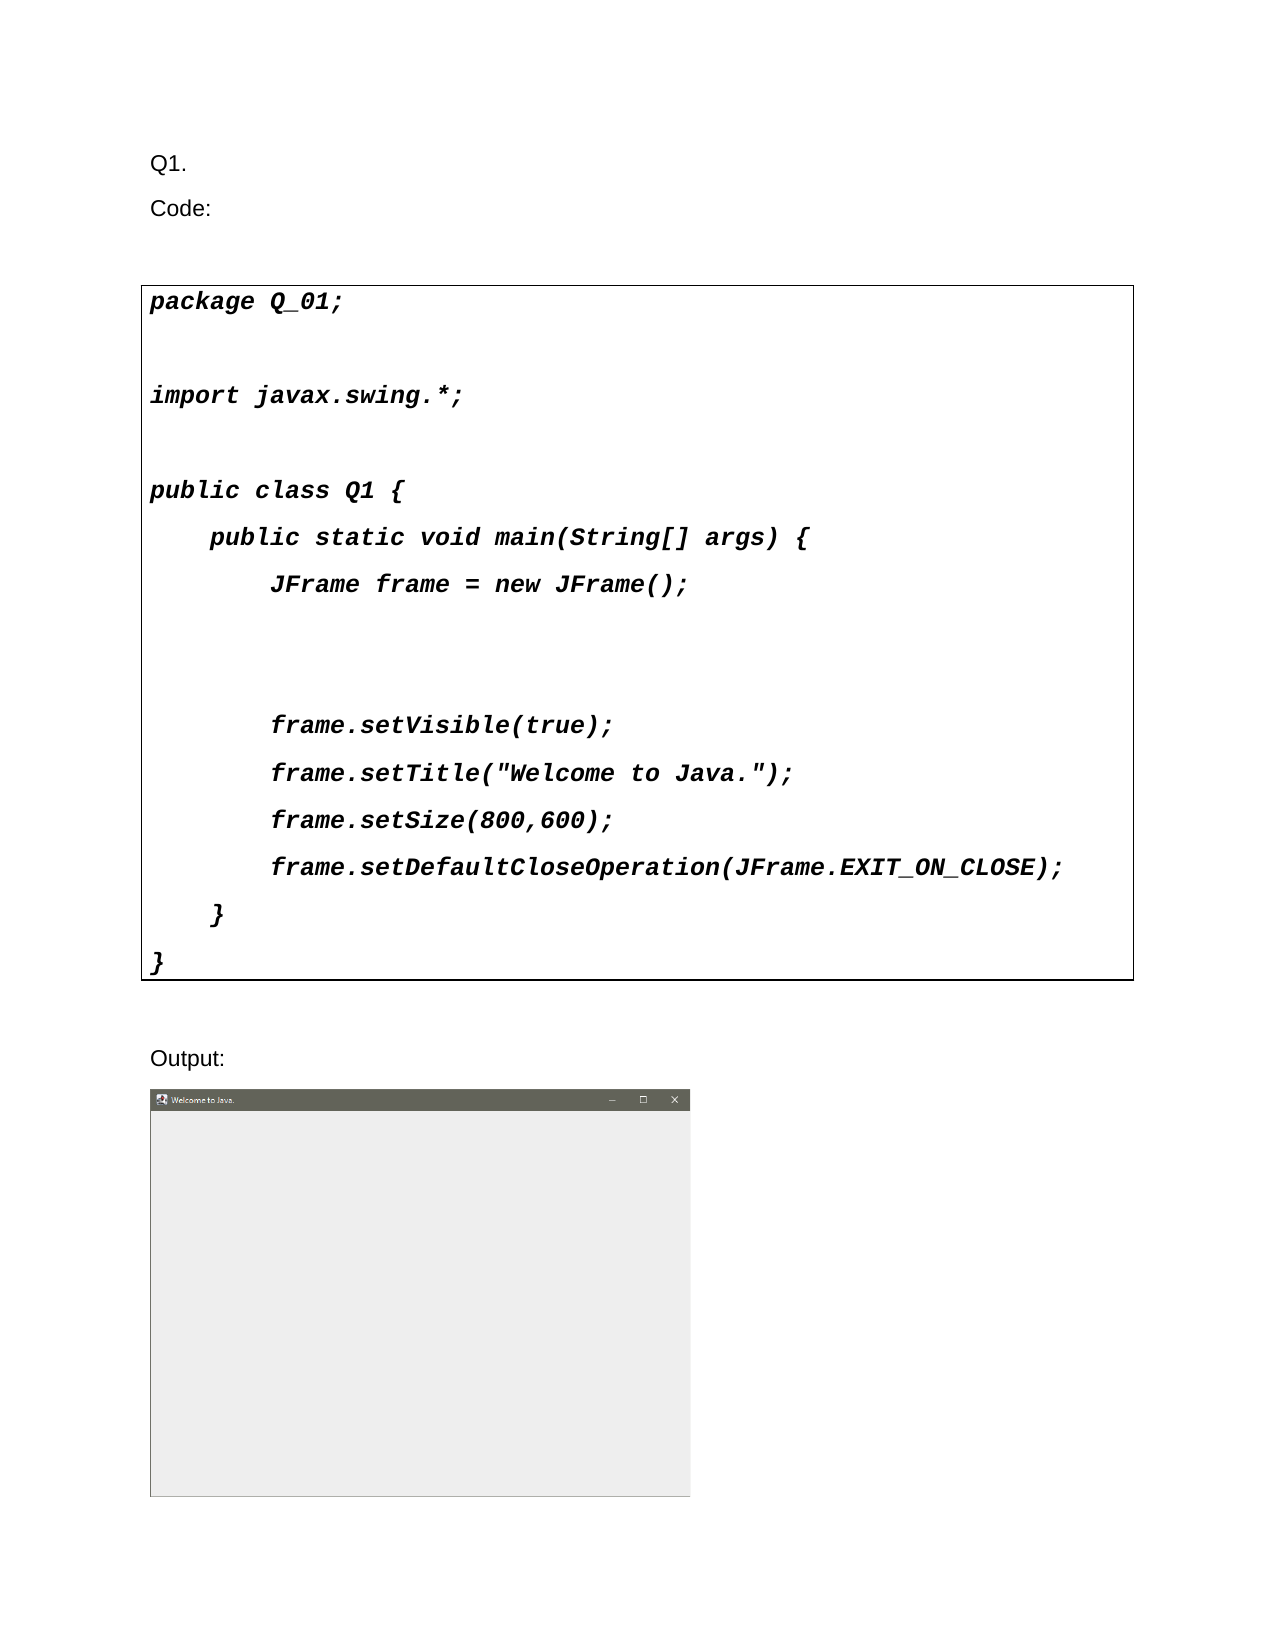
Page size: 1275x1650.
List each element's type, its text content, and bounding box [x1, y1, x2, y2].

text public class Q1 { [142, 474, 1133, 506]
text frame.setDefaultCloseOperation(JFrame.EXIT_ON_CLOSE); [142, 852, 1133, 883]
text package Q_01; [142, 286, 1133, 317]
text frame.setTitle("Welcome to Java."); [142, 757, 1133, 789]
text import javax.swing.*; [142, 380, 1133, 411]
text Output: [150, 1044, 1125, 1071]
text public static void main(String[] args) { [142, 521, 1133, 553]
text Code: [150, 195, 1125, 221]
text frame.setSize(800,600); [142, 804, 1133, 836]
picture [150, 1089, 691, 1497]
text frame.setVisible(true); [142, 710, 1133, 741]
text Q1. [150, 150, 1125, 176]
text } [142, 946, 1133, 979]
text JFrame frame = new JFrame(); [142, 568, 1133, 600]
text } [142, 899, 1133, 930]
